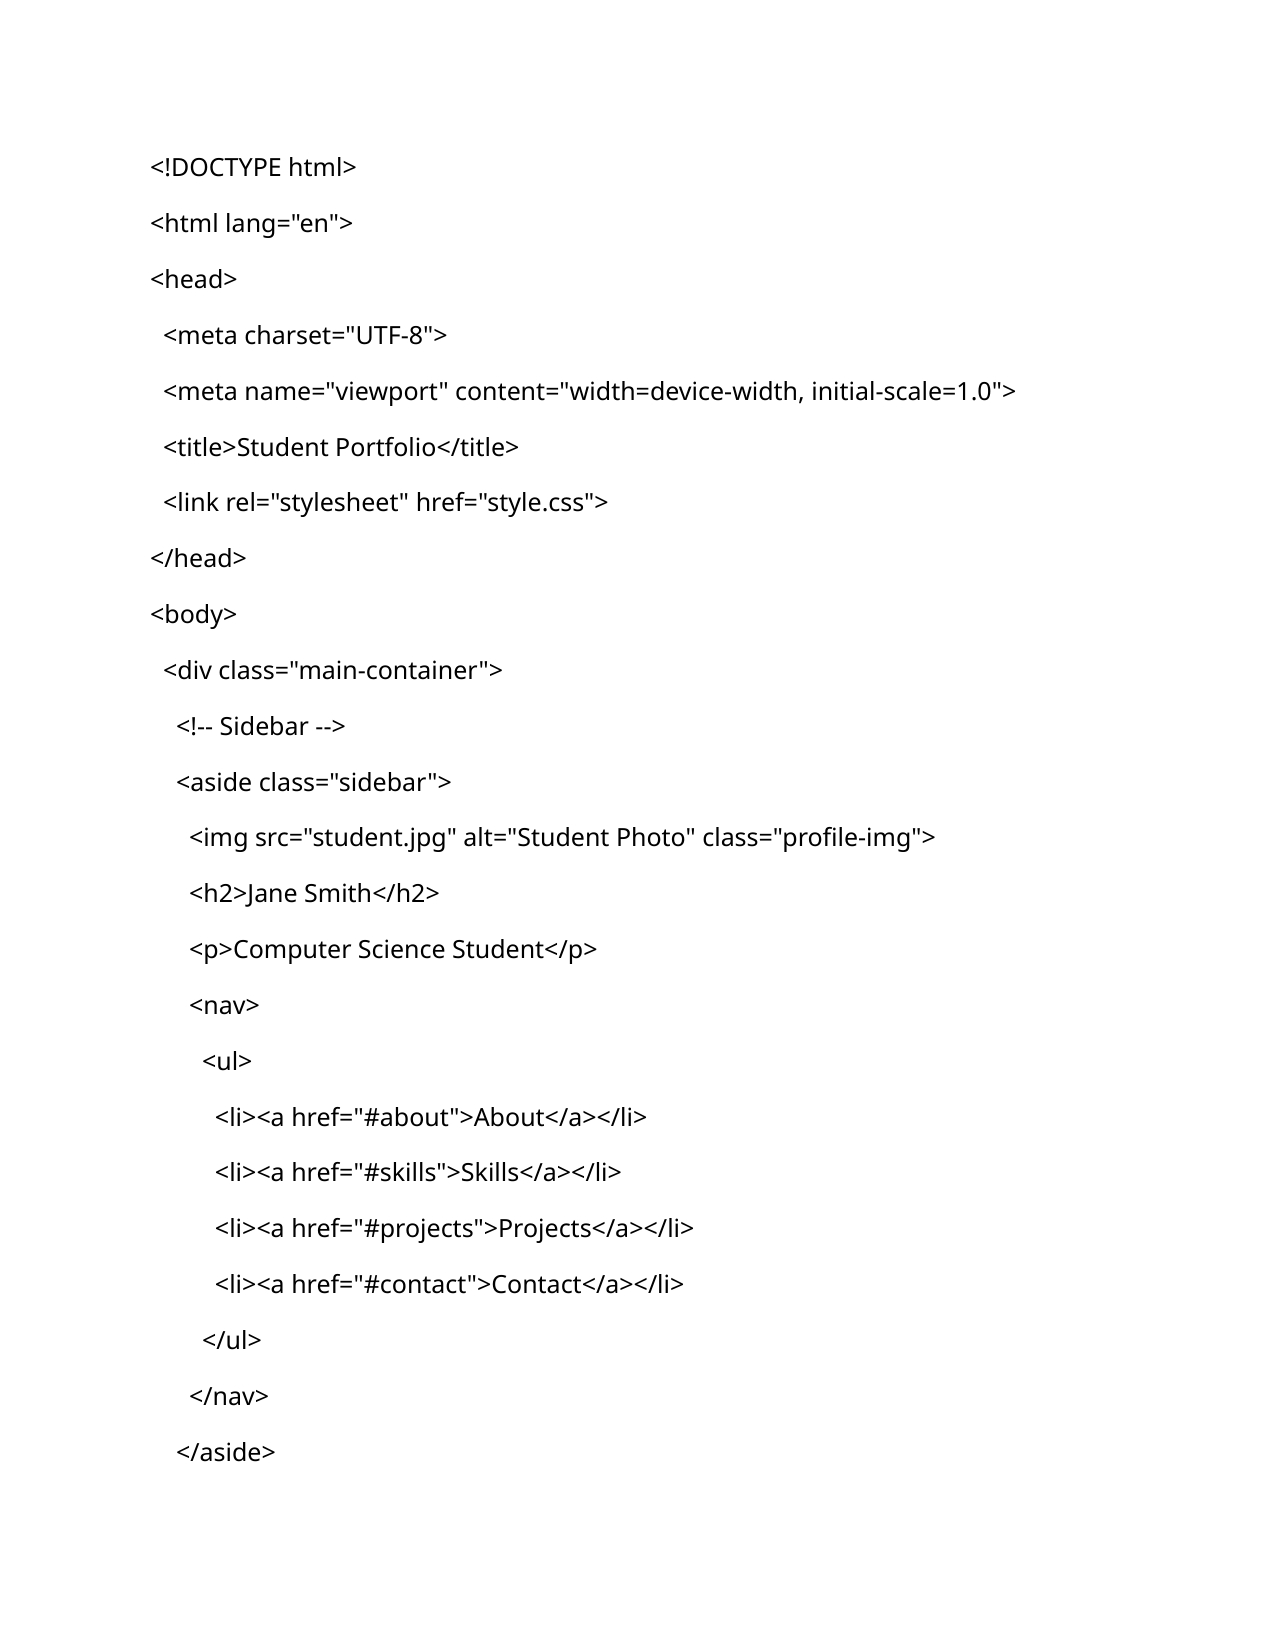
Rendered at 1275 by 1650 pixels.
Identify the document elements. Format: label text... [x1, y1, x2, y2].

text <body> [150, 597, 1125, 631]
text </ul> [150, 1322, 1125, 1357]
text <nav> [150, 987, 1125, 1022]
text <!DOCTYPE html> [150, 150, 1125, 184]
text <li><a href="#about">About</a></li> [150, 1099, 1125, 1133]
text <li><a href="#projects">Projects</a></li> [150, 1211, 1125, 1245]
text <html lang="en"> [150, 206, 1125, 240]
text <ul> [150, 1043, 1125, 1077]
text <p>Computer Science Student</p> [150, 932, 1125, 966]
text <img src="student.jpg" alt="Student Photo" class="profile-img"> [150, 820, 1125, 854]
text <!-- Sidebar --> [150, 708, 1125, 742]
text <h2>Jane Smith</h2> [150, 876, 1125, 910]
text <div class="main-container"> [150, 652, 1125, 687]
text </head> [150, 541, 1125, 575]
text <link rel="stylesheet" href="style.css"> [150, 485, 1125, 519]
text <li><a href="#contact">Contact</a></li> [150, 1267, 1125, 1301]
text <head> [150, 262, 1125, 296]
text <meta charset="UTF-8"> [150, 317, 1125, 352]
text </nav> [150, 1378, 1125, 1412]
text </aside> [150, 1434, 1125, 1468]
text <li><a href="#skills">Skills</a></li> [150, 1155, 1125, 1189]
text <meta name="viewport" content="width=device-width, initial-scale=1.0"> [150, 373, 1125, 407]
text <title>Student Portfolio</title> [150, 429, 1125, 463]
text <aside class="sidebar"> [150, 764, 1125, 798]
